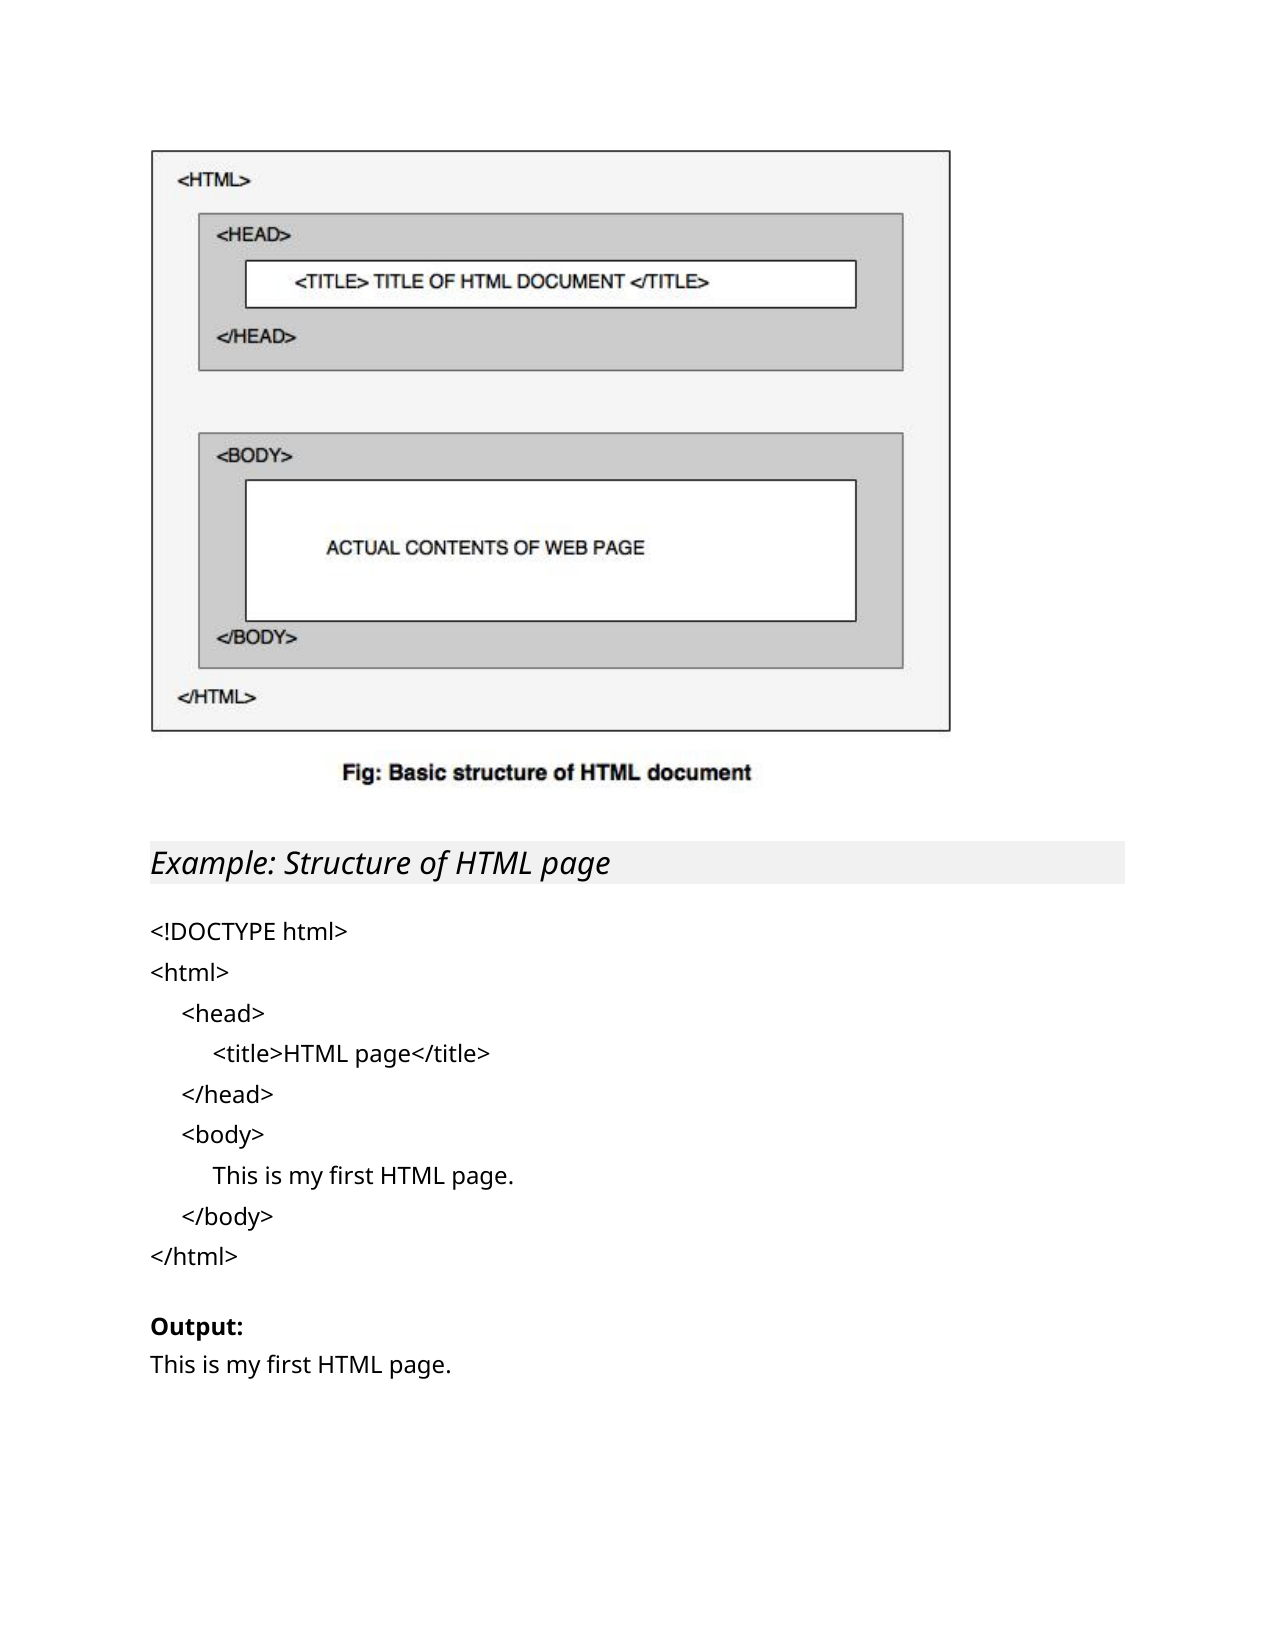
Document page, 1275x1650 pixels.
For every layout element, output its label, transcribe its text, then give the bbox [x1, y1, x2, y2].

picture [150, 150, 954, 793]
text <!DOCTYPE html> <html> <head> <title>HTML page</title> </head> <body> This is my first HTML page. </body> </html> [150, 907, 1125, 1273]
subtitle Example: Structure of HTML page [150, 841, 1125, 884]
text Output: This is my first HTML page. [150, 1273, 1125, 1380]
